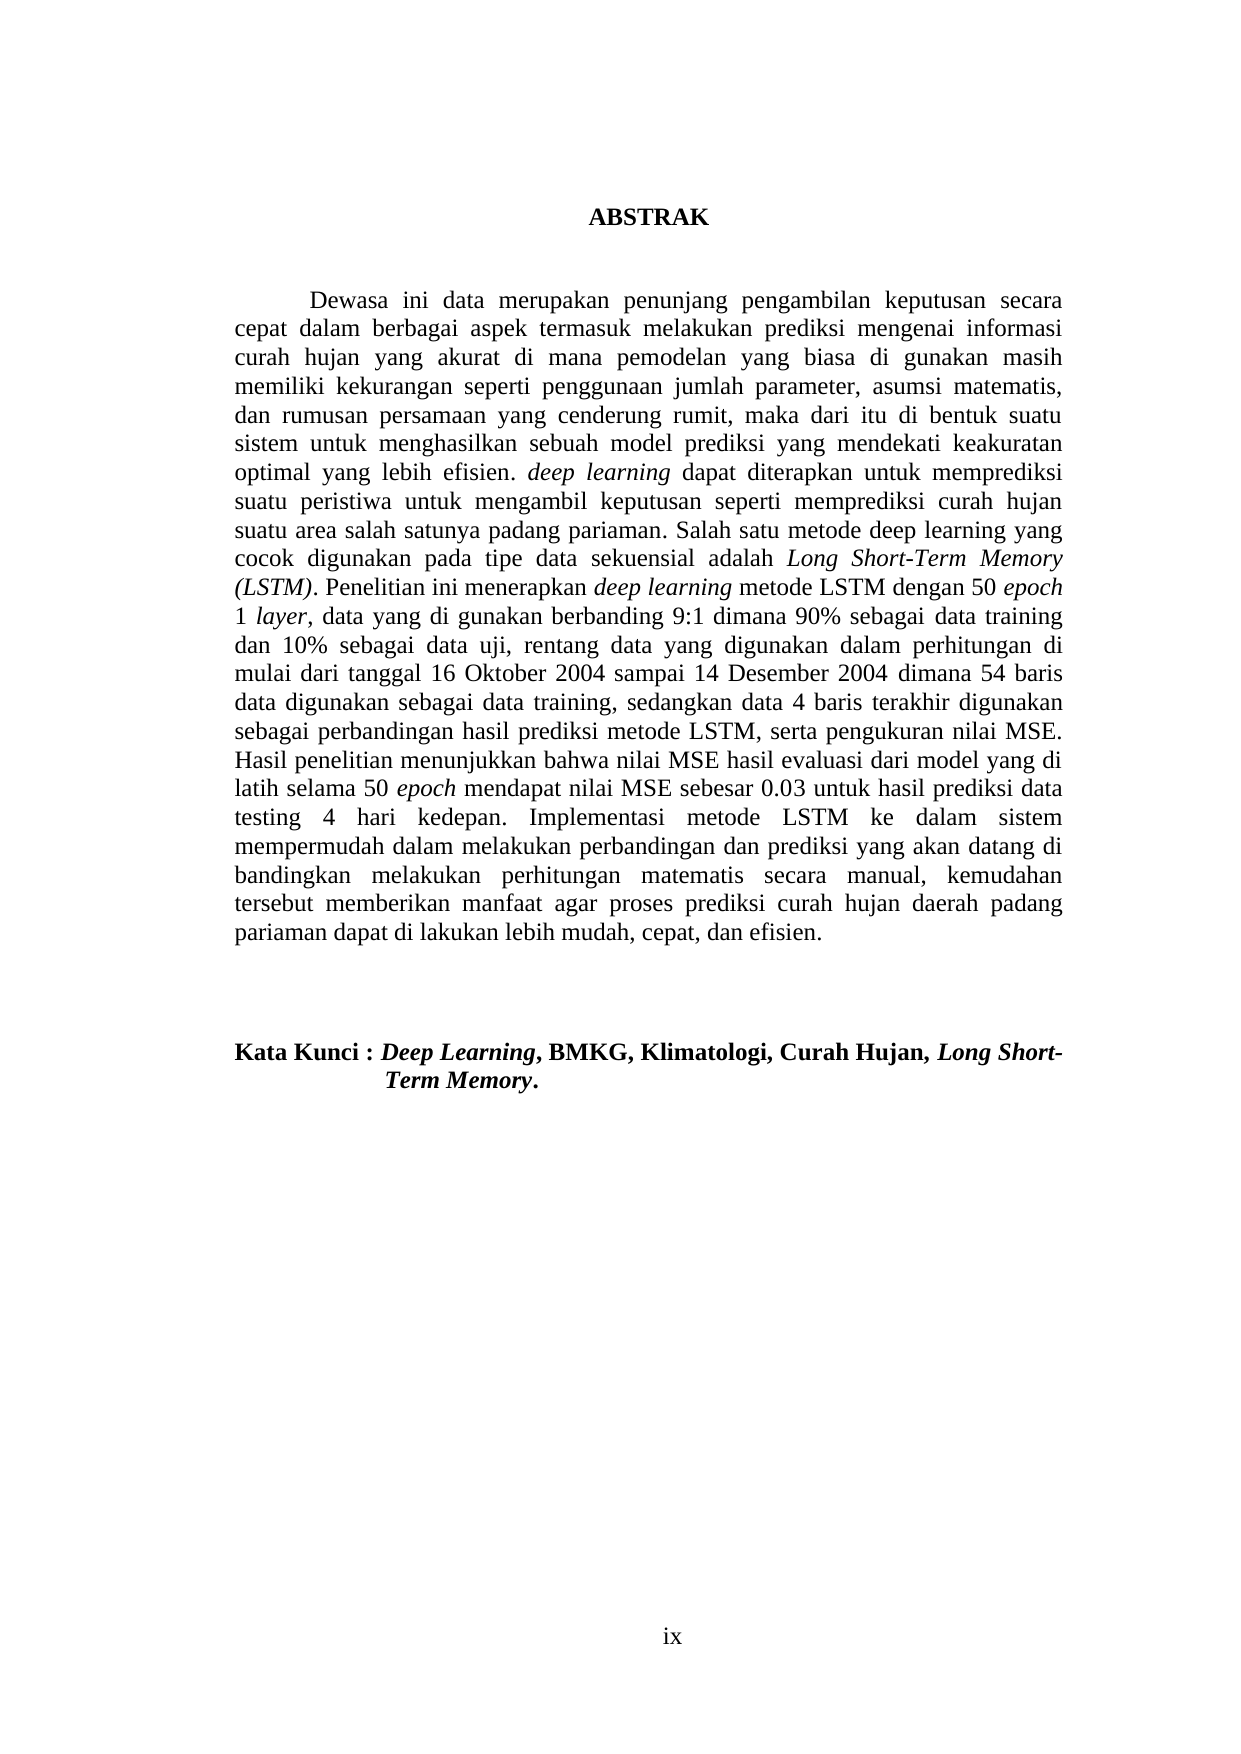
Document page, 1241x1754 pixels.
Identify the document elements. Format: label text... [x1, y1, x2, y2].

text Dewasa ini data merupakan penunjang pengambilan keputusan secara cepat dalam berbagai aspek termasuk melakukan prediksi mengenai informasi curah hujan yang akurat di mana pemodelan yang biasa di gunakan masih memiliki kekurangan seperti penggunaan jumlah parameter, asumsi matematis, dan rumusan persamaan yang cenderung rumit, maka dari itu di bentuk suatu sistem untuk menghasilkan sebuah model prediksi yang mendekati keakuratan optimal yang lebih efisien. deep learning dapat diterapkan untuk memprediksi suatu peristiwa untuk mengambil keputusan seperti memprediksi curah hujan suatu area salah satunya padang pariaman. Salah satu metode deep learning yang cocok digunakan pada tipe data sekuensial adalah Long Short-Term Memory (LSTM). Penelitian ini menerapkan deep learning metode LSTM dengan 50 epoch 1 layer, data yang di gunakan berbanding 9:1 dimana 90% sebagai data training dan 10% sebagai data uji, rentang data yang digunakan dalam perhitungan di mulai dari tanggal 16 Oktober 2004 sampai 14 Desember 2004 dimana 54 baris data digunakan sebagai data training, sedangkan data 4 baris terakhir digunakan sebagai perbandingan hasil prediksi metode LSTM, serta pengukuran nilai MSE. Hasil penelitian menunjukkan bahwa nilai MSE hasil evaluasi dari model yang di latih selama 50 epoch mendapat nilai MSE sebesar 0.03 untuk hasil prediksi data testing 4 hari kedepan. Implementasi metode LSTM ke dalam sistem mempermudah dalam melakukan perbandingan dan prediksi yang akan datang di bandingkan melakukan perhitungan matematis secara manual, kemudahan tersebut memberikan manfaat agar proses prediksi curah hujan daerah padang pariaman dapat di lakukan lebih mudah, cepat, dan efisien. [234, 285, 1063, 946]
subtitle ABSTRAK [234, 202, 1063, 231]
text Kata Kunci : Deep Learning, BMKG, Klimatologi, Curah Hujan, Long Short-Term Memory. [234, 1037, 1063, 1094]
